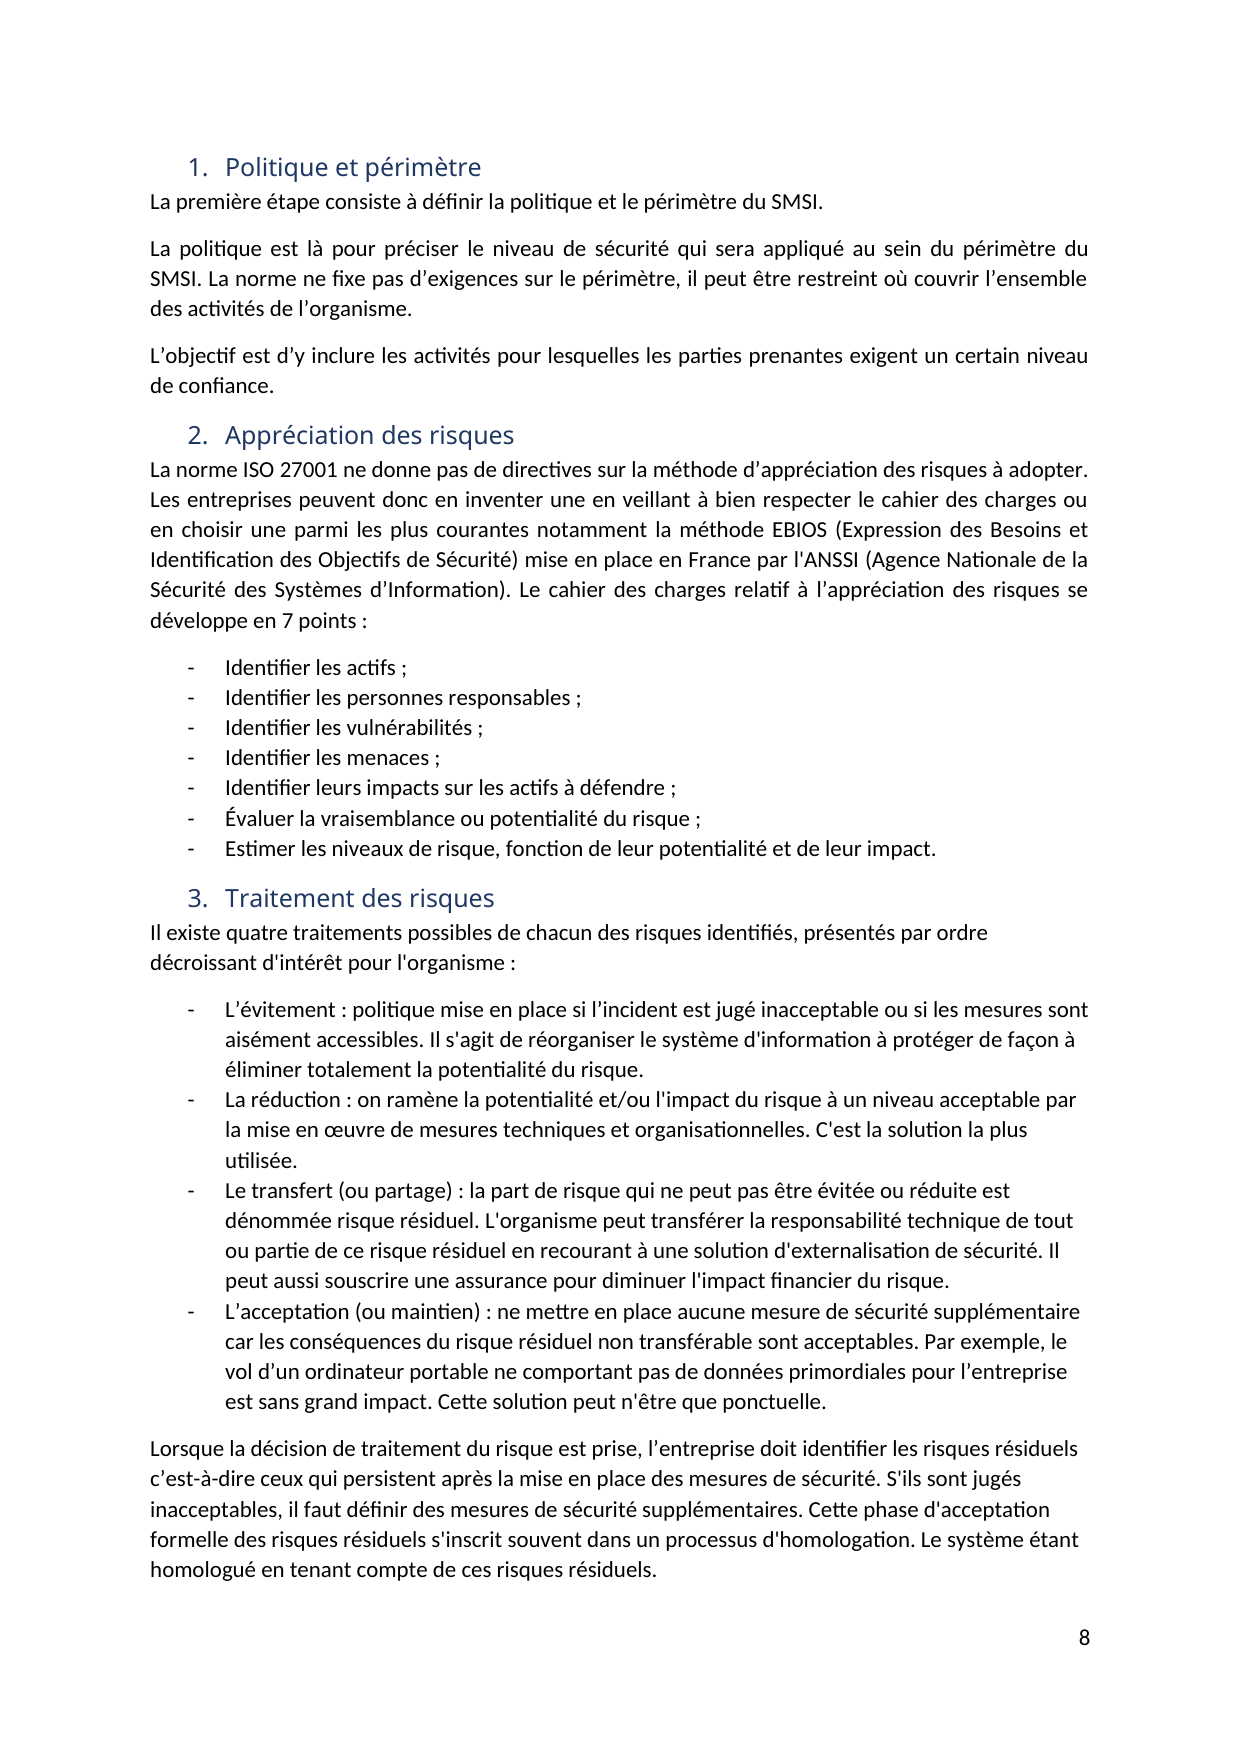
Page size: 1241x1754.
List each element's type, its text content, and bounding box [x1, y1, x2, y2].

list La réduction : on ramène la potentialité et/ou l'impact du risque à un niveau acceptable par la mise en œuvre de mesures techniques et organisationnelles. C'est la solution la plus utilisée. [187, 1085, 1090, 1174]
list Estimer les niveaux de risque, fonction de leur potentialité et de leur impact. [187, 834, 1090, 862]
list L’acceptation (ou maintien) : ne mettre en place aucune mesure de sécurité supplémentaire car les conséquences du risque résiduel non transférable sont acceptables. Par exemple, le vol d’un ordinateur portable ne comportant pas de données primordiales pour l’entreprise est sans grand impact. Cette solution peut n'être que ponctuelle. [187, 1297, 1090, 1415]
text L’objectif est d’y inclure les activités pour lesquelles les parties prenantes exigent un certain niveau de confiance. [150, 341, 1090, 399]
text Lorsque la décision de traitement du risque est prise, l’entreprise doit identifier les risques résiduels c’est-à-dire ceux qui persistent après la mise en place des mesures de sécurité. S'ils sont jugés inacceptables, il faut définir des mesures de sécurité supplémentaires. Cette phase d'acceptation formelle des risques résiduels s'inscrit souvent dans un processus d'homologation. Le système étant homologué en tenant compte de ces risques résiduels. [150, 1434, 1090, 1583]
text La politique est là pour préciser le niveau de sécurité qui sera appliqué au sein du périmètre du SMSI. La norme ne fixe pas d’exigences sur le périmètre, il peut être restreint où couvrir l’ensemble des activités de l’organisme. [150, 234, 1090, 322]
list Identifier les menaces ; [187, 743, 1090, 771]
list L’évitement : politique mise en place si l’incident est jugé inacceptable ou si les mesures sont aisément accessibles. Il s'agit de réorganiser le système d'information à protéger de façon à éliminer totalement la potentialité du risque. [187, 995, 1090, 1083]
list Évaluer la vraisemblance ou potentialité du risque ; [187, 804, 1090, 832]
list Identifier les personnes responsables ; [187, 683, 1090, 711]
text Il existe quatre traitements possibles de chacun des risques identifiés, présentés par ordre décroissant d'intérêt pour l'organisme : [150, 918, 1090, 976]
list Identifier leurs impacts sur les actifs à défendre ; [187, 773, 1090, 802]
list Le transfert (ou partage) : la part de risque qui ne peut pas être évitée ou réduite est dénommée risque résiduel. L'organisme peut transférer la responsabilité technique de tout ou partie de ce risque résiduel en recourant à une solution d'externalisation de sécurité. Il peut aussi souscrire une assurance pour diminuer l'impact financier du risque. [187, 1176, 1090, 1294]
subtitle Appréciation des risques [187, 418, 1090, 452]
subtitle Politique et périmètre [187, 150, 1090, 184]
list Identifier les actifs ; [187, 653, 1090, 681]
subtitle Traitement des risques [187, 881, 1090, 915]
list Identifier les vulnérabilités ; [187, 713, 1090, 741]
text La norme ISO 27001 ne donne pas de directives sur la méthode d’appréciation des risques à adopter. Les entreprises peuvent donc en inventer une en veillant à bien respecter le cahier des charges ou en choisir une parmi les plus courantes notamment la méthode EBIOS (Expression des Besoins et Identification des Objectifs de Sécurité) mise en place en France par l'ANSSI (Agence Nationale de la Sécurité des Systèmes d’Information). Le cahier des charges relatif à l’appréciation des risques se développe en 7 points : [150, 455, 1090, 634]
text La première étape consiste à définir la politique et le périmètre du SMSI. [150, 187, 1090, 215]
